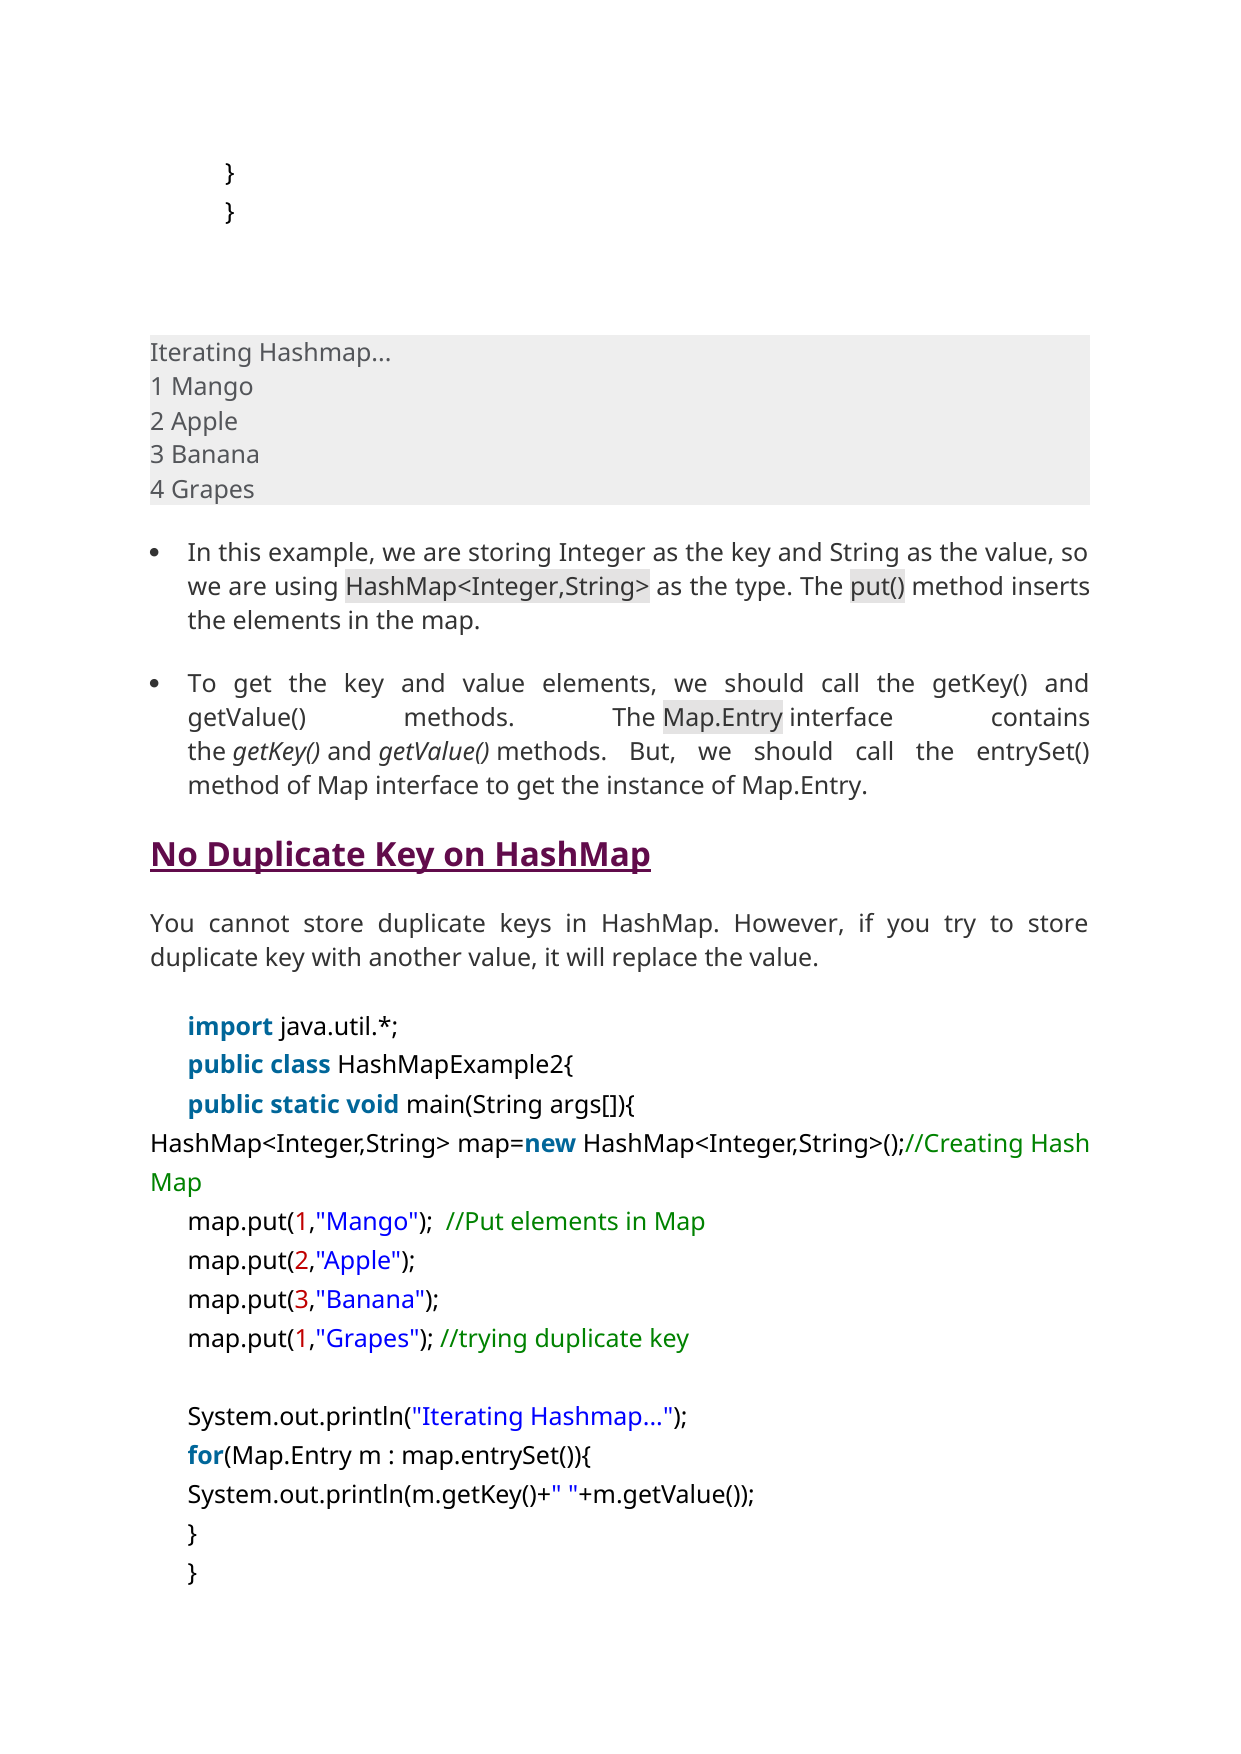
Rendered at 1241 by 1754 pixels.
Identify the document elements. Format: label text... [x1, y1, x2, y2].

text public static void main(String args[]){ [187, 1081, 1090, 1120]
text 2 Apple [150, 403, 1090, 437]
text 1 Mango [150, 369, 1090, 403]
text import java.util.*; [187, 1003, 1090, 1042]
list To get the key and value elements, we should call the getKey() and getValue() methods. The Map.Entry interface contains the getKey() and getValue() methods. But, we should call the entrySet() method of Map interface to get the instance of Map.Entry. [150, 666, 1090, 802]
text Iterating Hashmap... [150, 335, 1090, 369]
text map.put(2,"Apple"); [187, 1237, 1090, 1277]
subtitle No Duplicate Key on HashMap [150, 831, 1090, 877]
text You cannot store duplicate keys in HashMap. However, if you try to store duplicate key with another value, it will replace the value. [150, 906, 1090, 974]
text HashMap<Integer,String> map=new HashMap<Integer,String>();//Creating HashMap [150, 1120, 1090, 1198]
text for(Map.Entry m : map.entrySet()){ [187, 1433, 1090, 1472]
text map.put(1,"Grapes"); //trying duplicate key [187, 1316, 1090, 1355]
text System.out.println(m.getKey()+" "+m.getValue()); [187, 1472, 1090, 1511]
list In this example, we are storing Integer as the key and String as the value, so we are using HashMap<Integer,String> as the type. The put() method inserts the elements in the map. [150, 534, 1090, 637]
text System.out.println("Iterating Hashmap..."); [187, 1394, 1090, 1433]
text map.put(3,"Banana"); [187, 1277, 1090, 1316]
text } [187, 1511, 1090, 1550]
text } [225, 150, 1090, 189]
text 3 Banana [150, 437, 1090, 471]
text map.put(1,"Mango"); //Put elements in Map [187, 1198, 1090, 1237]
text } [187, 1550, 1090, 1589]
text } [225, 189, 1090, 228]
text public class HashMapExample2{ [187, 1042, 1090, 1081]
text 4 Grapes [150, 471, 1090, 505]
